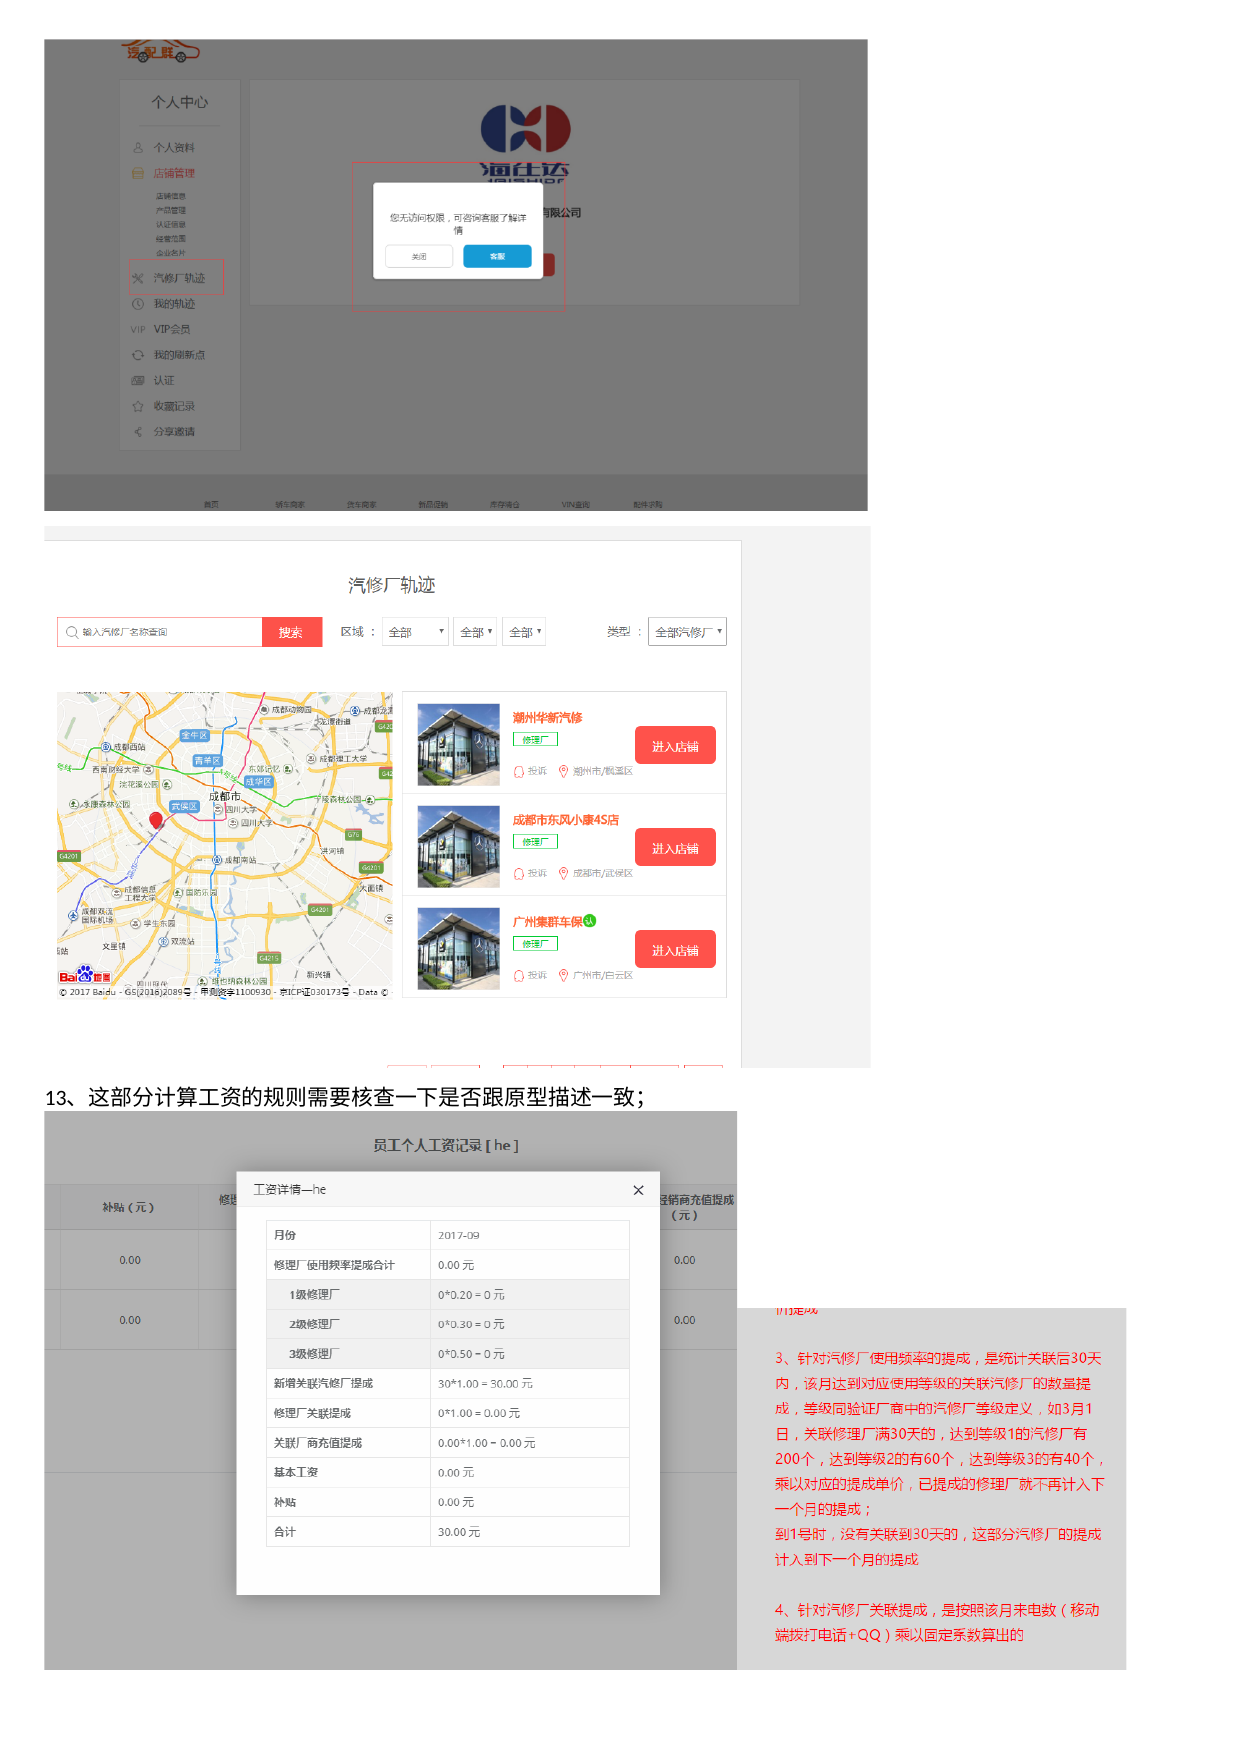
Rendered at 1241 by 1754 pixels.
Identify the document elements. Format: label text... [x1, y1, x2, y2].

picture [44, 39, 868, 511]
text 13、这部分计算工资的规则需要核查一下是否跟原型描述一致； [44, 1079, 1211, 1112]
picture [44, 1111, 1127, 1670]
picture [44, 526, 871, 1068]
